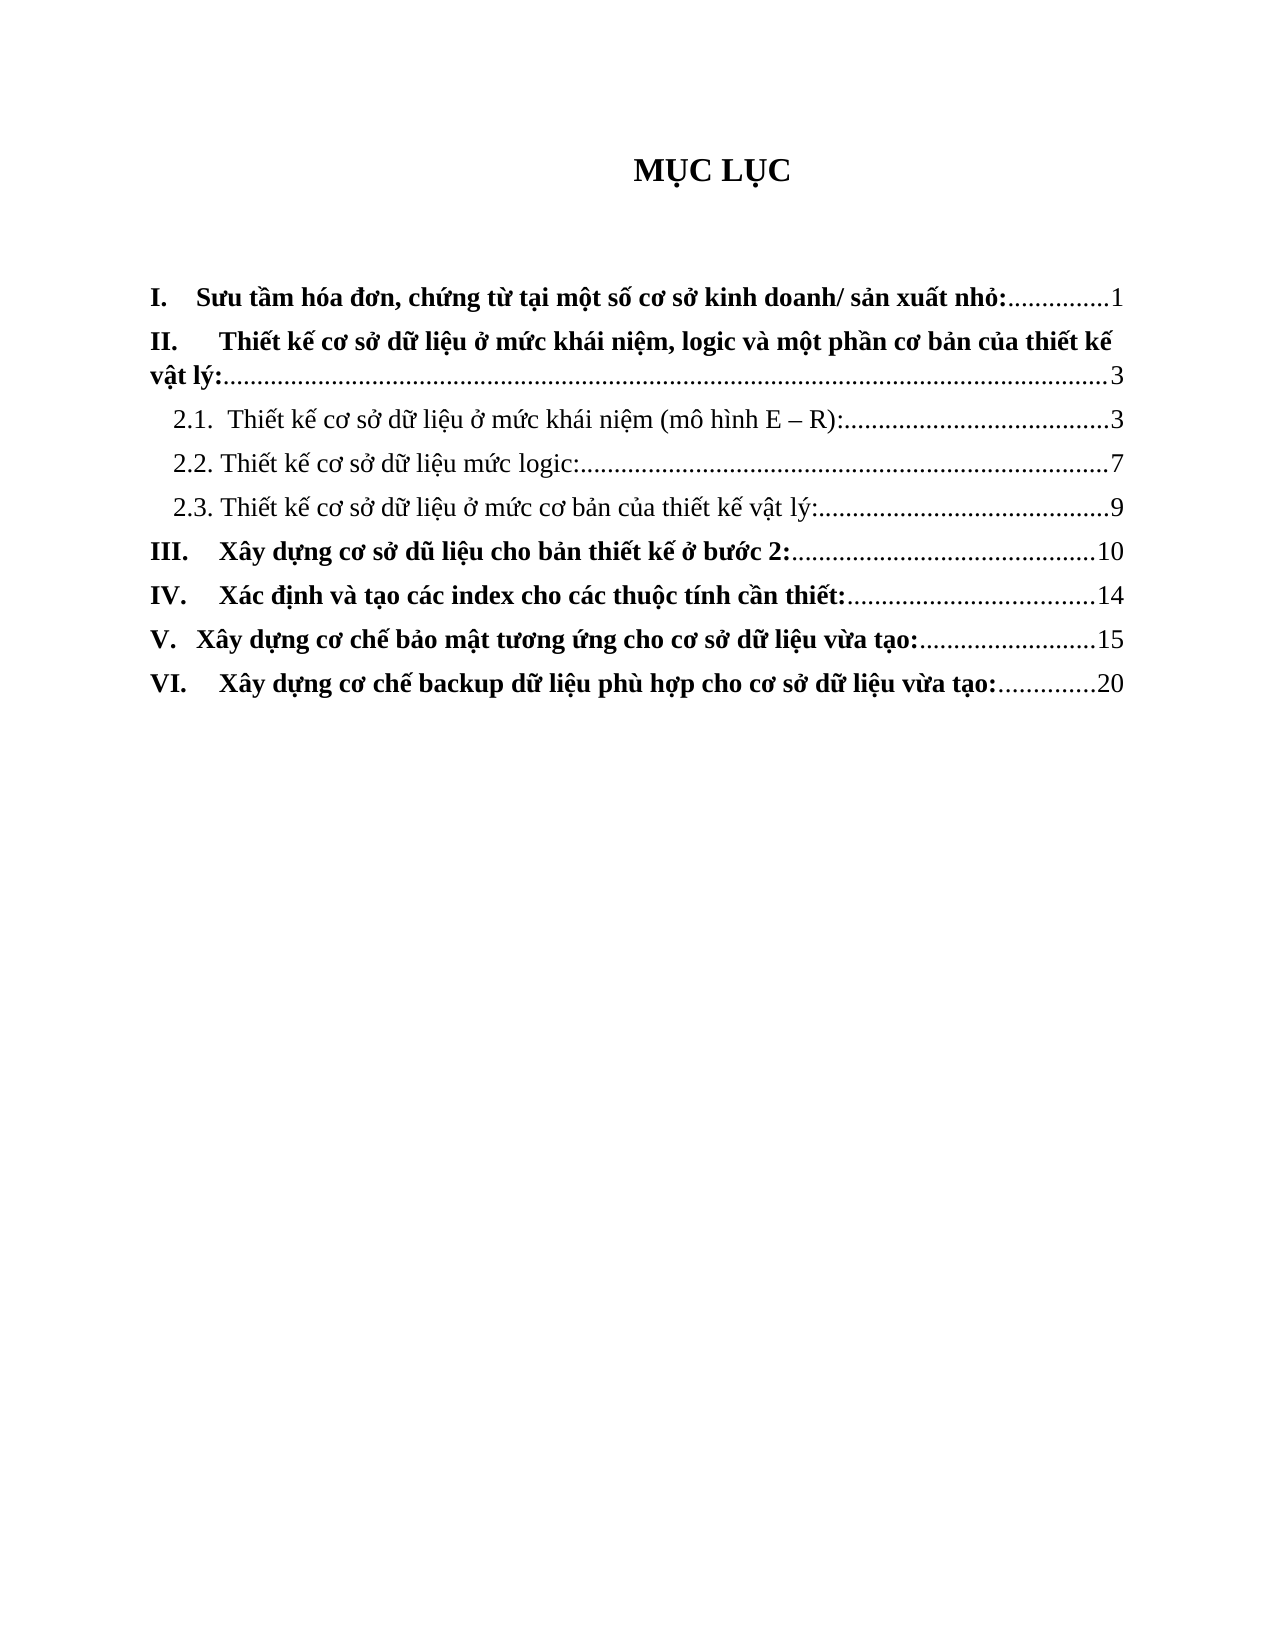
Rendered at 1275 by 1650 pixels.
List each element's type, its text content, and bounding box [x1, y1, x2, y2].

text MỤC LỤC [225, 150, 1125, 188]
